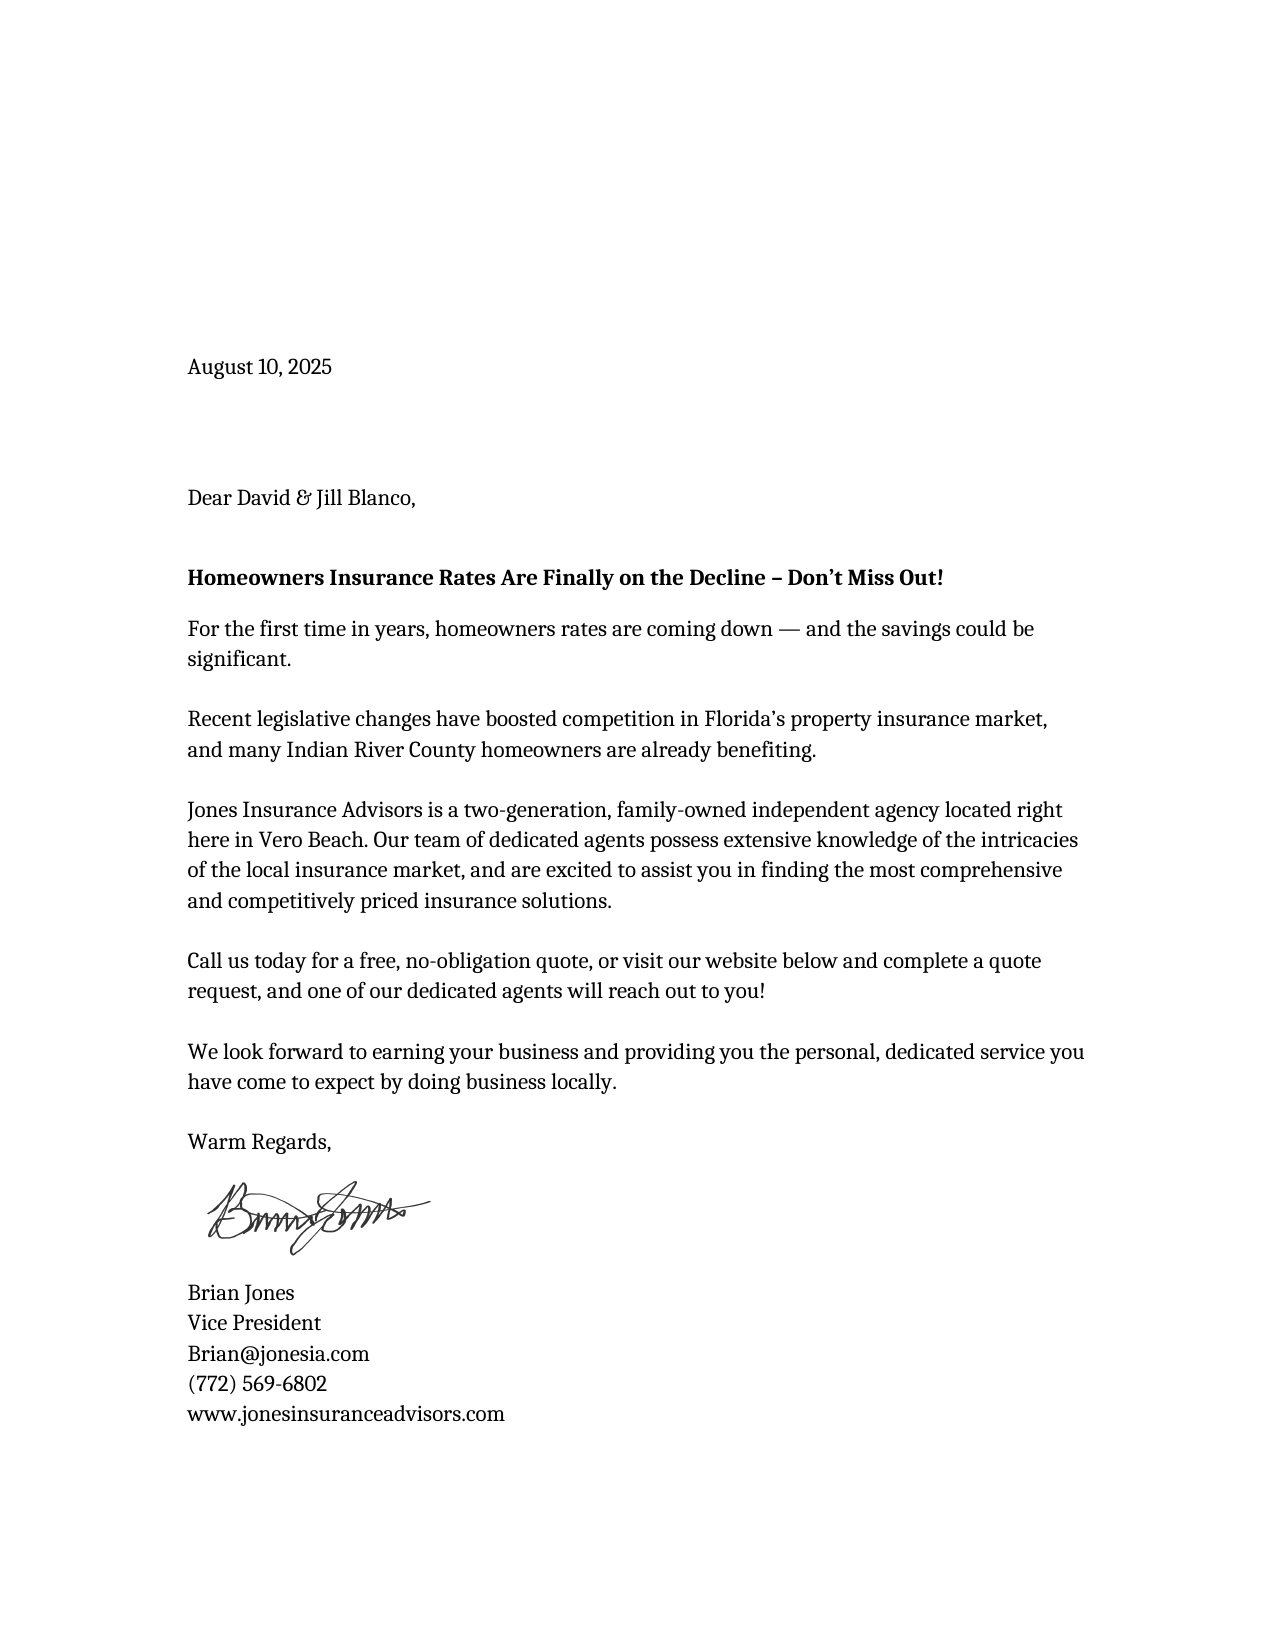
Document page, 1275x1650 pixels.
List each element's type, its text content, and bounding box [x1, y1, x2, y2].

text For the first time in years, homeowners rates are coming down — and the savings could be significant. Recent legislative changes have boosted competition in Florida’s property insurance market, and many Indian River County homeowners are already benefiting. Jones Insurance Advisors is a two-generation, family-owned independent agency located right here in Vero Beach. Our team of dedicated agents possess extensive knowledge of the intricacies of the local insurance market, and are excited to assist you in finding the most comprehensive and competitively priced insurance solutions. Call us today for a free, no-obligation quote, or visit our website below and complete a quote request, and one of our dedicated agents will reach out to you! We look forward to earning your business and providing you the personal, dedicated service you have come to expect by doing business locally. Warm Regards, [187, 616, 1087, 1156]
text Homeowners Insurance Rates Are Finally on the Decline – Don’t Miss Out! [187, 564, 1087, 591]
text Dear David & Jill Blanco, [187, 484, 1087, 511]
text August 10, 2025 [187, 354, 1087, 381]
text Brian Jones Vice President Brian@jonesia.com (772) 569-6802 www.jonesinsuranceadvisors.com [187, 1280, 1087, 1427]
picture [206, 1180, 432, 1256]
